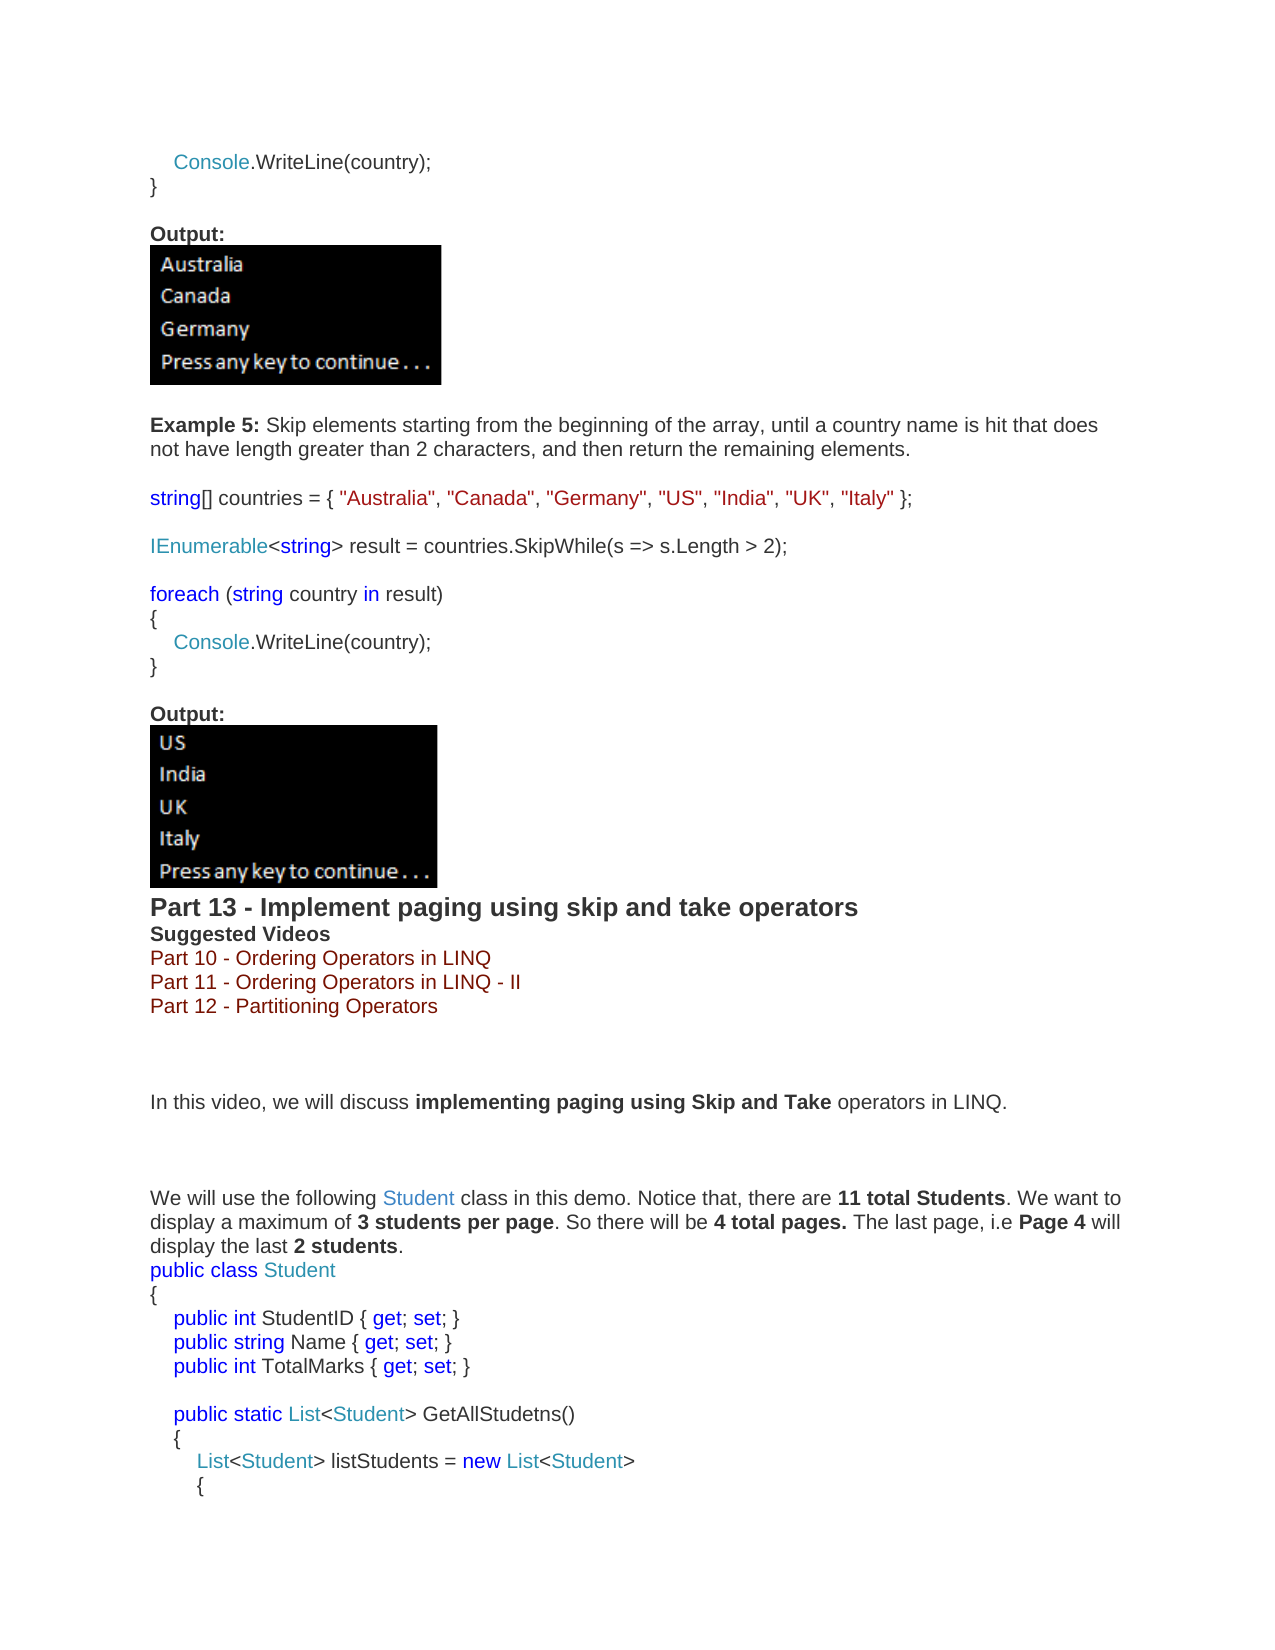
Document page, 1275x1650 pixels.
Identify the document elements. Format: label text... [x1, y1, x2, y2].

text public int TotalMarks { get; set; } [150, 1353, 1125, 1377]
text string[] countries = { "Australia", "Canada", "Germany", "US", "India", "UK", "Italy" }; [150, 486, 1125, 510]
text { [150, 1473, 1125, 1497]
text Output: [150, 677, 1125, 892]
text Output: Example 5: Skip elements starting from the beginning of the array, until a country name is hit that does not have length greater than 2 characters, and then return the remaining elements. [150, 198, 1125, 461]
text } [150, 653, 1125, 677]
text { [150, 1282, 1125, 1306]
picture [150, 725, 438, 888]
text Suggested Videos Part 10 - Ordering Operators in LINQ Part 11 - Ordering Operators in LINQ - II Part 12 - Partitioning Operators In this video, we will discuss implementing paging using Skip and Take operators in LINQ. We will use the following Student class in this demo. Notice that, there are 11 total Students. We want to display a maximum of 3 students per page. So there will be 4 total pages. The last page, i.e Page 4 will display the last 2 students. [150, 922, 1125, 1258]
text IEnumerable<string> result = countries.SkipWhile(s => s.Length > 2); [150, 534, 1125, 558]
text Console.WriteLine(country); [150, 629, 1125, 653]
text foreach (string country in result) [150, 582, 1125, 606]
text public string Name { get; set; } [150, 1329, 1125, 1353]
text { [150, 606, 1125, 629]
text } [150, 174, 1125, 198]
text { [150, 1425, 1125, 1449]
text public int StudentID { get; set; } [150, 1306, 1125, 1329]
text public static List<Student> GetAllStudetns() [150, 1401, 1125, 1425]
text public class Student [150, 1258, 1125, 1282]
text Part 13 - Implement paging using skip and take operators [150, 892, 1125, 922]
text List<Student> listStudents = new List<Student> [150, 1449, 1125, 1473]
text Console.WriteLine(country); [150, 150, 1125, 174]
picture [150, 245, 442, 385]
